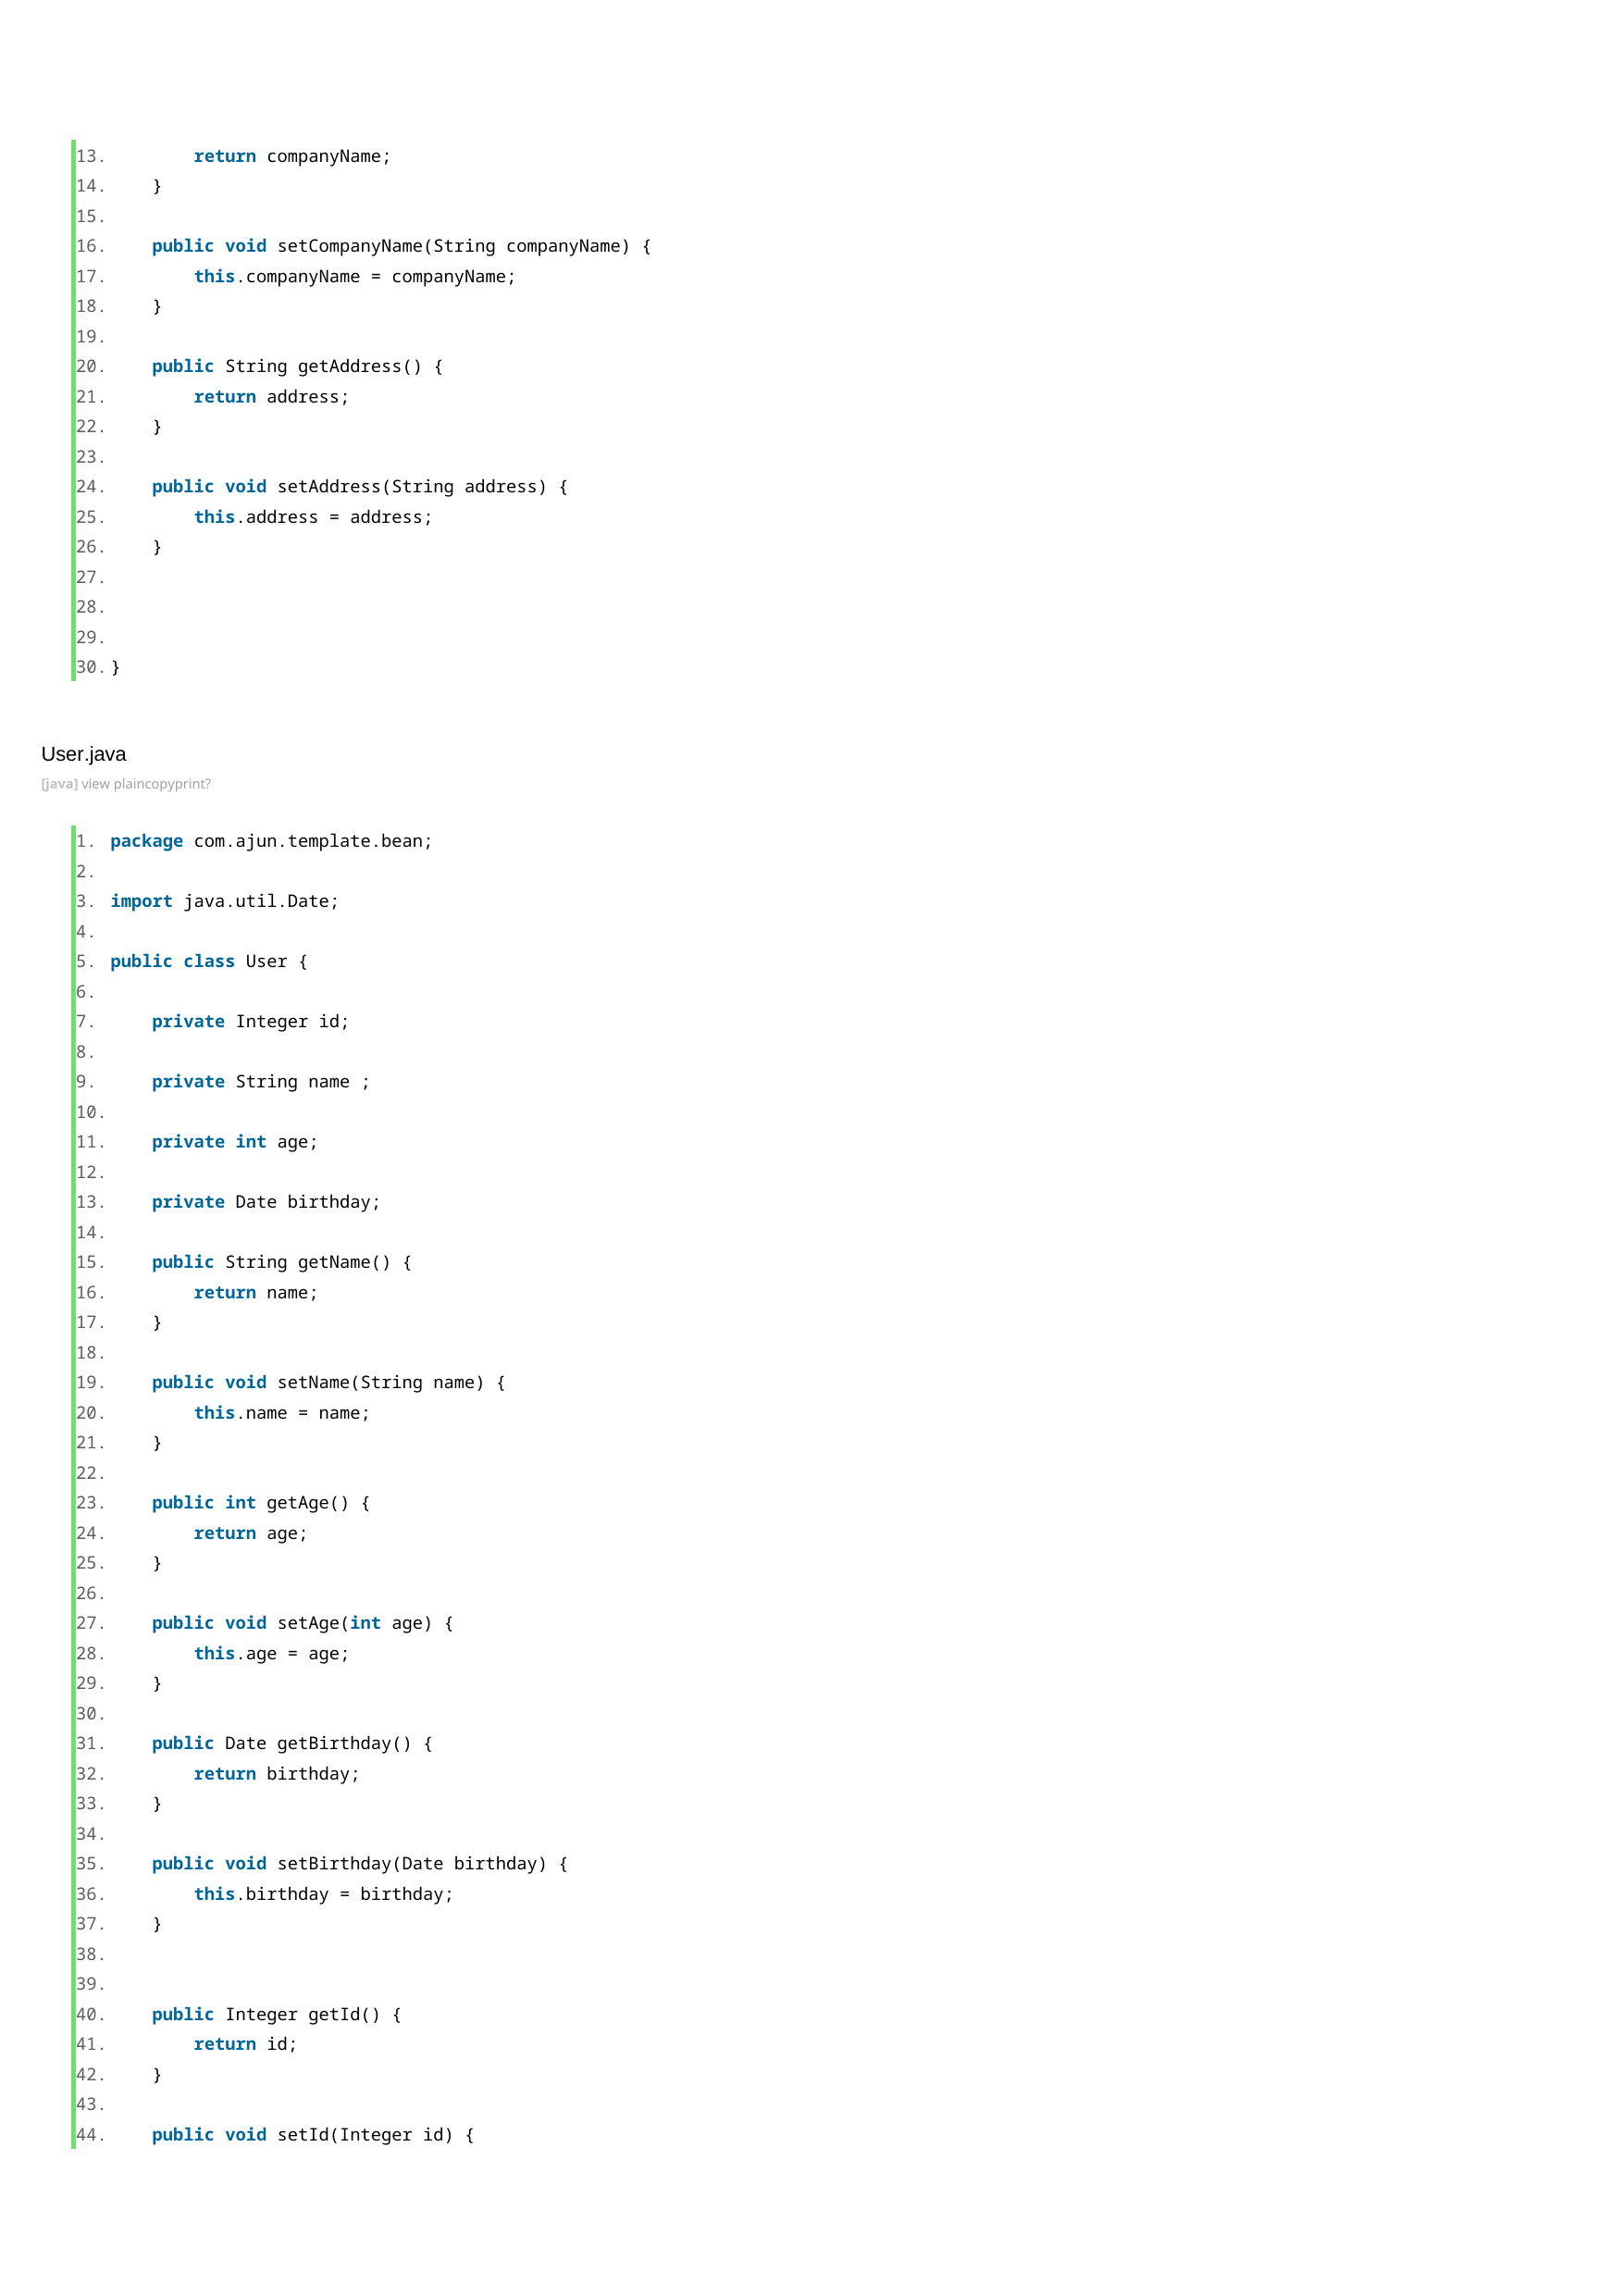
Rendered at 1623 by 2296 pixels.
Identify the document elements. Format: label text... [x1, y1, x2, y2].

list } [76, 2059, 1530, 2089]
list public void setBirthday(Date birthday) { [76, 1848, 1530, 1879]
list return birthday; [76, 1758, 1530, 1788]
list private String name ; [76, 1066, 1530, 1097]
list } [76, 1547, 1530, 1578]
list public void setId(Integer id) { [76, 2119, 1530, 2149]
list return address; [76, 380, 1530, 411]
list this.address = address; [76, 501, 1530, 531]
list } [76, 291, 1530, 320]
list import java.util.Date; [76, 886, 1530, 916]
list package com.ajun.template.bean; [76, 825, 1530, 856]
list } [76, 170, 1530, 200]
list this.age = age; [76, 1638, 1530, 1668]
list public String getAddress() { [76, 351, 1530, 380]
list public class User { [76, 946, 1530, 976]
list this.birthday = birthday; [76, 1879, 1530, 1908]
list public void setAddress(String address) { [76, 471, 1530, 501]
list return companyName; [76, 140, 1530, 170]
list this.companyName = companyName; [76, 260, 1530, 291]
list private int age; [76, 1126, 1530, 1157]
list public void setAge(int age) { [76, 1607, 1530, 1638]
list return age; [76, 1518, 1530, 1547]
list public Date getBirthday() { [76, 1728, 1530, 1758]
list } [76, 411, 1530, 441]
list public void setCompanyName(String companyName) { [76, 230, 1530, 260]
list } [76, 1307, 1530, 1337]
list } [76, 1427, 1530, 1458]
list public String getName() { [76, 1247, 1530, 1277]
list public void setName(String name) { [76, 1367, 1530, 1397]
list return name; [76, 1277, 1530, 1307]
text User.java [41, 709, 1530, 769]
list private Date birthday; [76, 1186, 1530, 1217]
list return id; [76, 2029, 1530, 2059]
list public int getAge() { [76, 1487, 1530, 1518]
list } [76, 1908, 1530, 1939]
list } [76, 1668, 1530, 1698]
list public Integer getId() { [76, 1999, 1530, 2029]
list } [76, 1788, 1530, 1818]
list this.name = name; [76, 1397, 1530, 1427]
list private Integer id; [76, 1006, 1530, 1036]
text [java] view plaincopyprint? [41, 769, 1530, 799]
list } [76, 531, 1530, 561]
list } [76, 652, 1530, 681]
